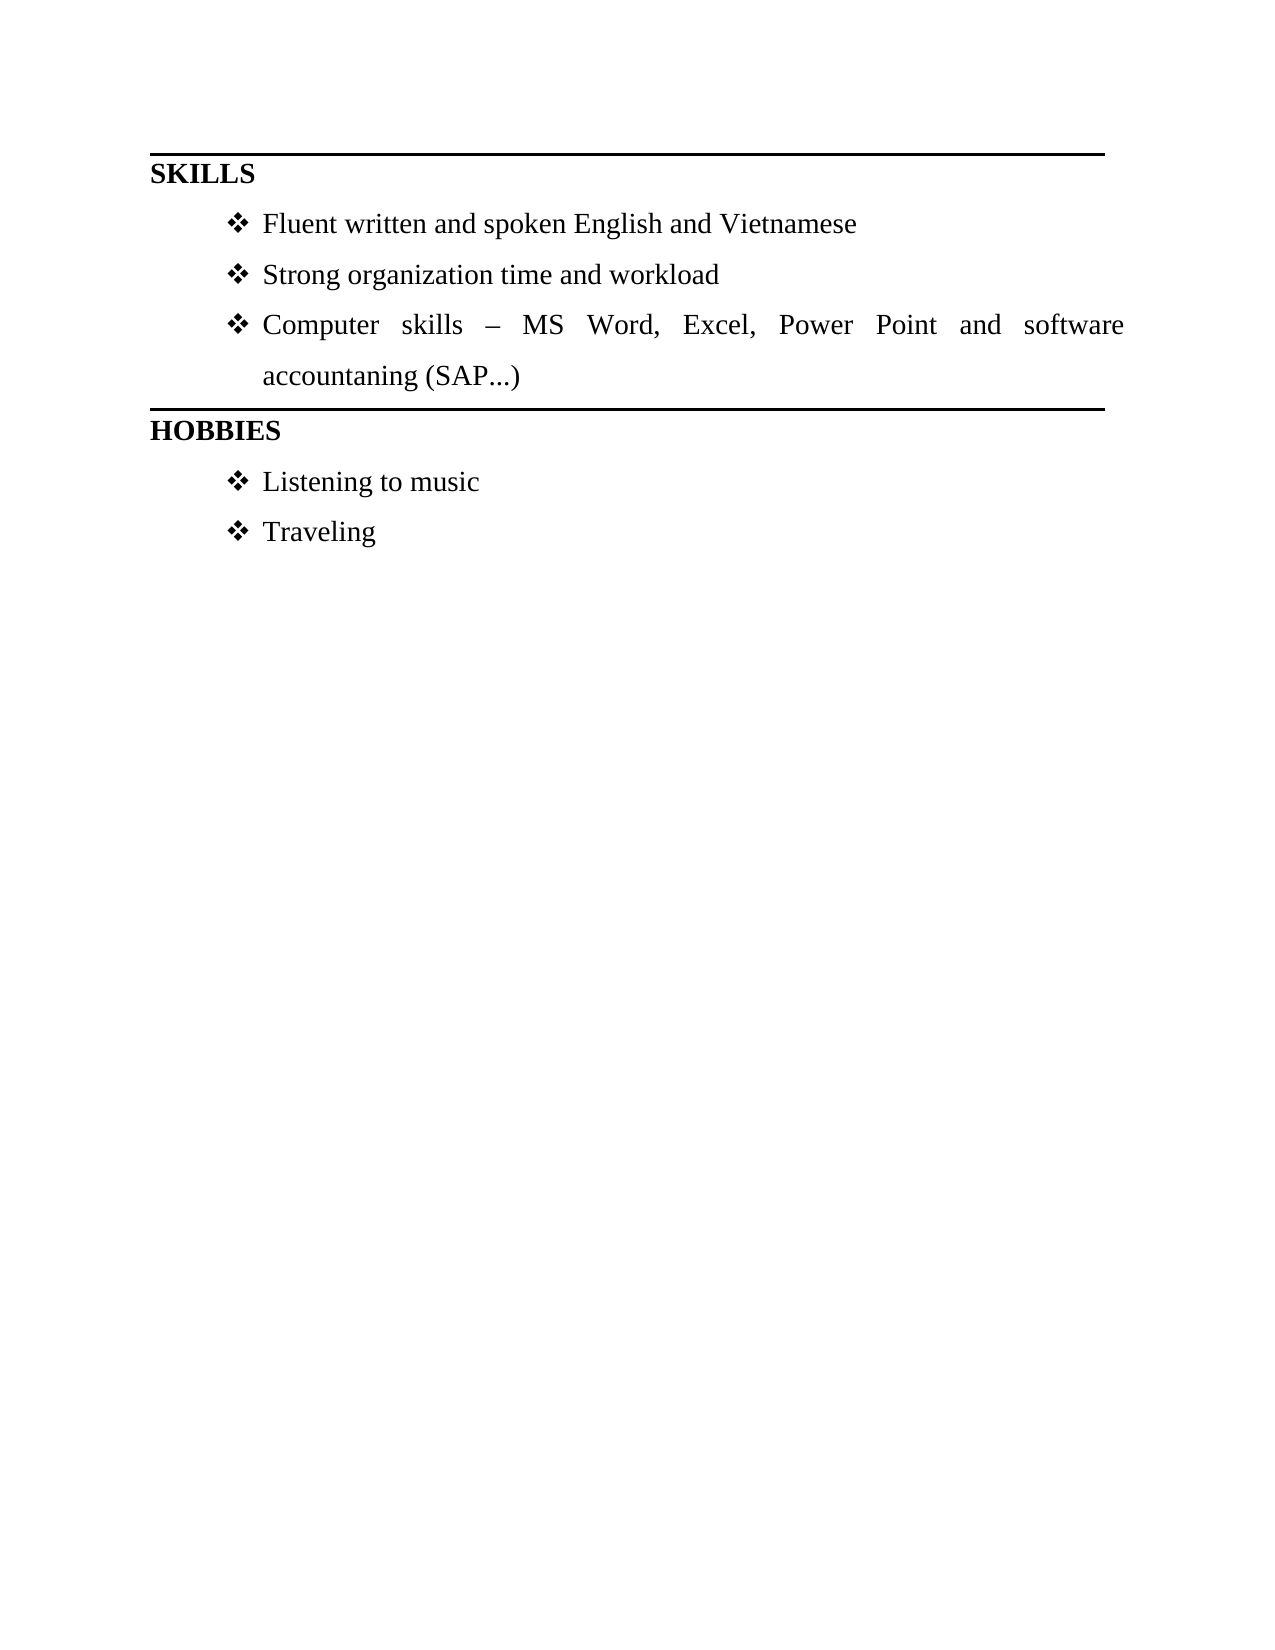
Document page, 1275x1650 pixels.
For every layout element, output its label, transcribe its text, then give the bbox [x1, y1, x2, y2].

list Fluent written and spoken English and Vietnamese [225, 207, 1125, 240]
list Strong organization time and workload [225, 257, 1125, 291]
list Listening to music [225, 464, 1125, 497]
list Computer skills – MS Word, Excel, Power Point and software accountaning (SAP...) [225, 307, 1125, 391]
text SKILLS [150, 156, 1105, 190]
text HOBBIES [150, 411, 1105, 447]
list Traveling [225, 514, 1125, 548]
